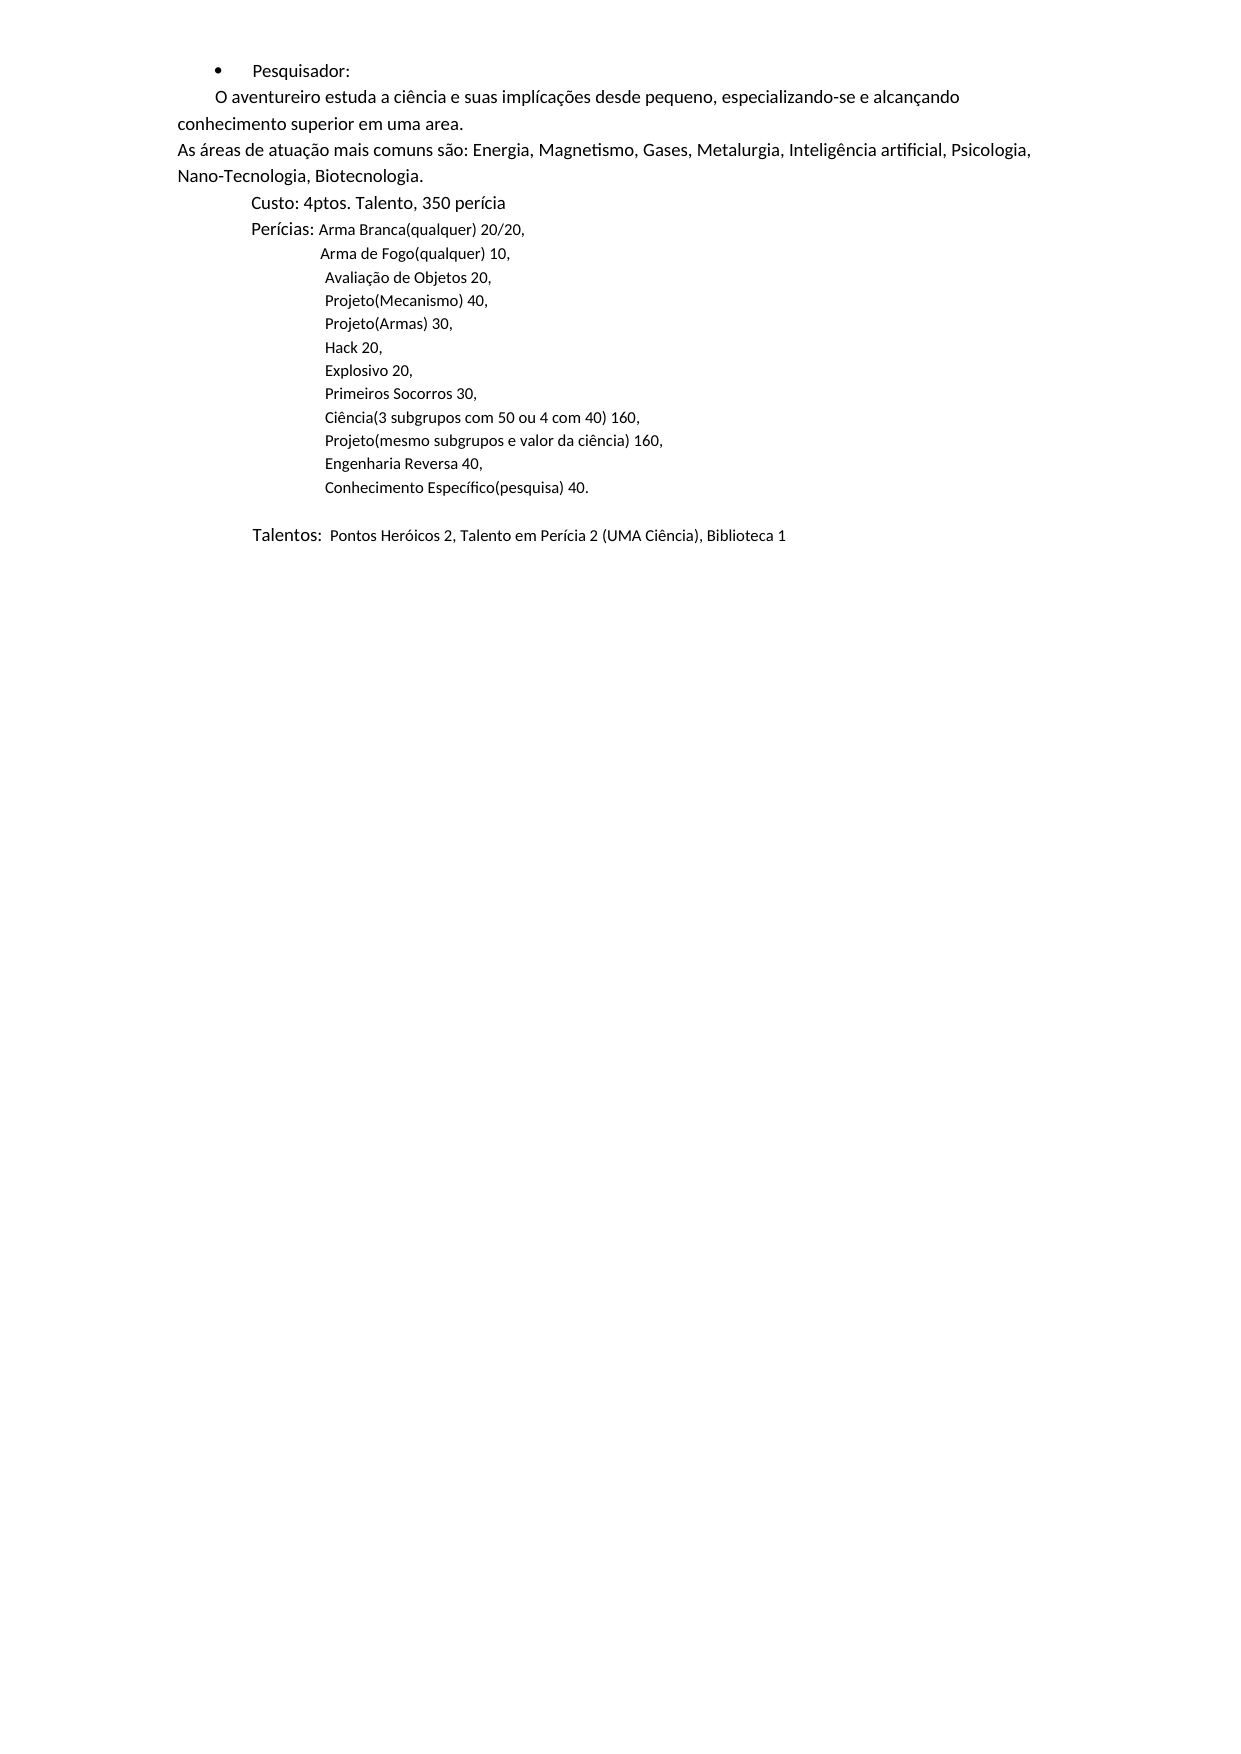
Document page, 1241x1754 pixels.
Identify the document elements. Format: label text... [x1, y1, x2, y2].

text Engenharia Reversa 40, [251, 453, 1063, 474]
text As áreas de atuação mais comuns são: Energia, Magnetismo, Gases, Metalurgia, Inteligência artificial, Psicologia, Nano-Tecnologia, Biotecnologia. [177, 138, 1063, 187]
text Avaliação de Objetos 20, [251, 267, 1063, 287]
text Projeto(Armas) 30, [251, 313, 1063, 334]
text Custo: 4ptos. Talento, 350 perícia [177, 191, 1063, 214]
text O aventureiro estuda a ciência e suas implícações desde pequeno, especializando-se e alcançando conhecimento superior em uma area. [177, 85, 1063, 135]
text Hack 20, [251, 337, 1063, 357]
text Talentos: Pontos Heróicos 2, Talento em Perícia 2 (UMA Ciência), Biblioteca 1 [251, 523, 1063, 546]
text Arma de Fogo(qualquer) 10, [215, 243, 1063, 264]
text Projeto(mesmo subgrupos e valor da ciência) 160, [251, 430, 1063, 451]
text Conhecimento Específico(pesquisa) 40. [251, 477, 1063, 497]
text Ciência(3 subgrupos com 50 ou 4 com 40) 160, [251, 407, 1063, 427]
list Pesquisador: [215, 59, 1063, 82]
text Projeto(Mecanismo) 40, [251, 290, 1063, 311]
text Explosivo 20, [251, 360, 1063, 381]
text Perícias: Arma Branca(qualquer) 20/20, [215, 217, 1063, 240]
text Primeiros Socorros 30, [251, 383, 1063, 404]
